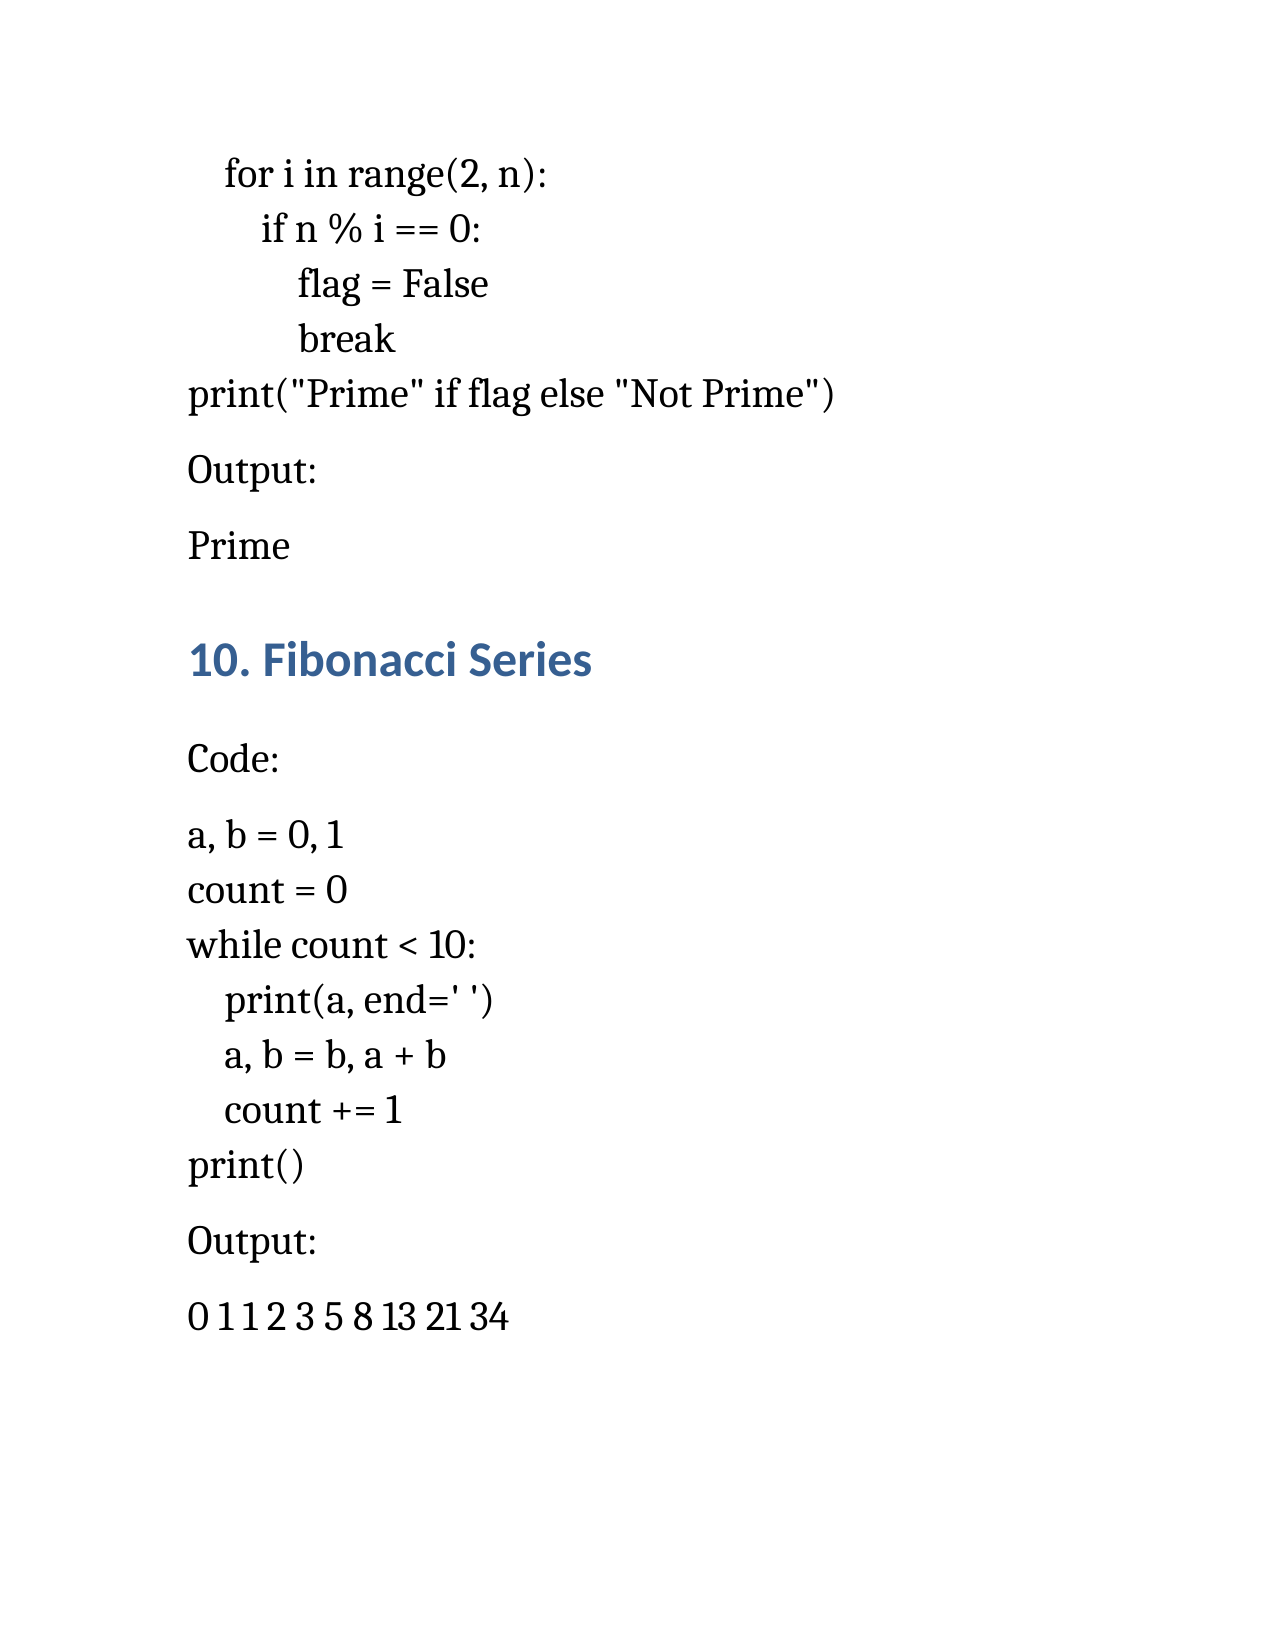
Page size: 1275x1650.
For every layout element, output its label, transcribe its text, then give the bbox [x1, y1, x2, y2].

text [187, 150, 1087, 418]
text Output: [187, 446, 1087, 494]
text Output: [187, 1217, 1087, 1265]
subtitle 10. Fibonacci Series [187, 627, 1087, 729]
text Prime [187, 522, 1087, 570]
text 0 1 1 2 3 5 8 13 21 34 [187, 1293, 1087, 1341]
text a, b = 0, 1 count = 0 while count < 10: print(a, end=' ') a, b = b, a + b count += 1 print() [187, 811, 1087, 1189]
text Code: [187, 735, 1087, 783]
